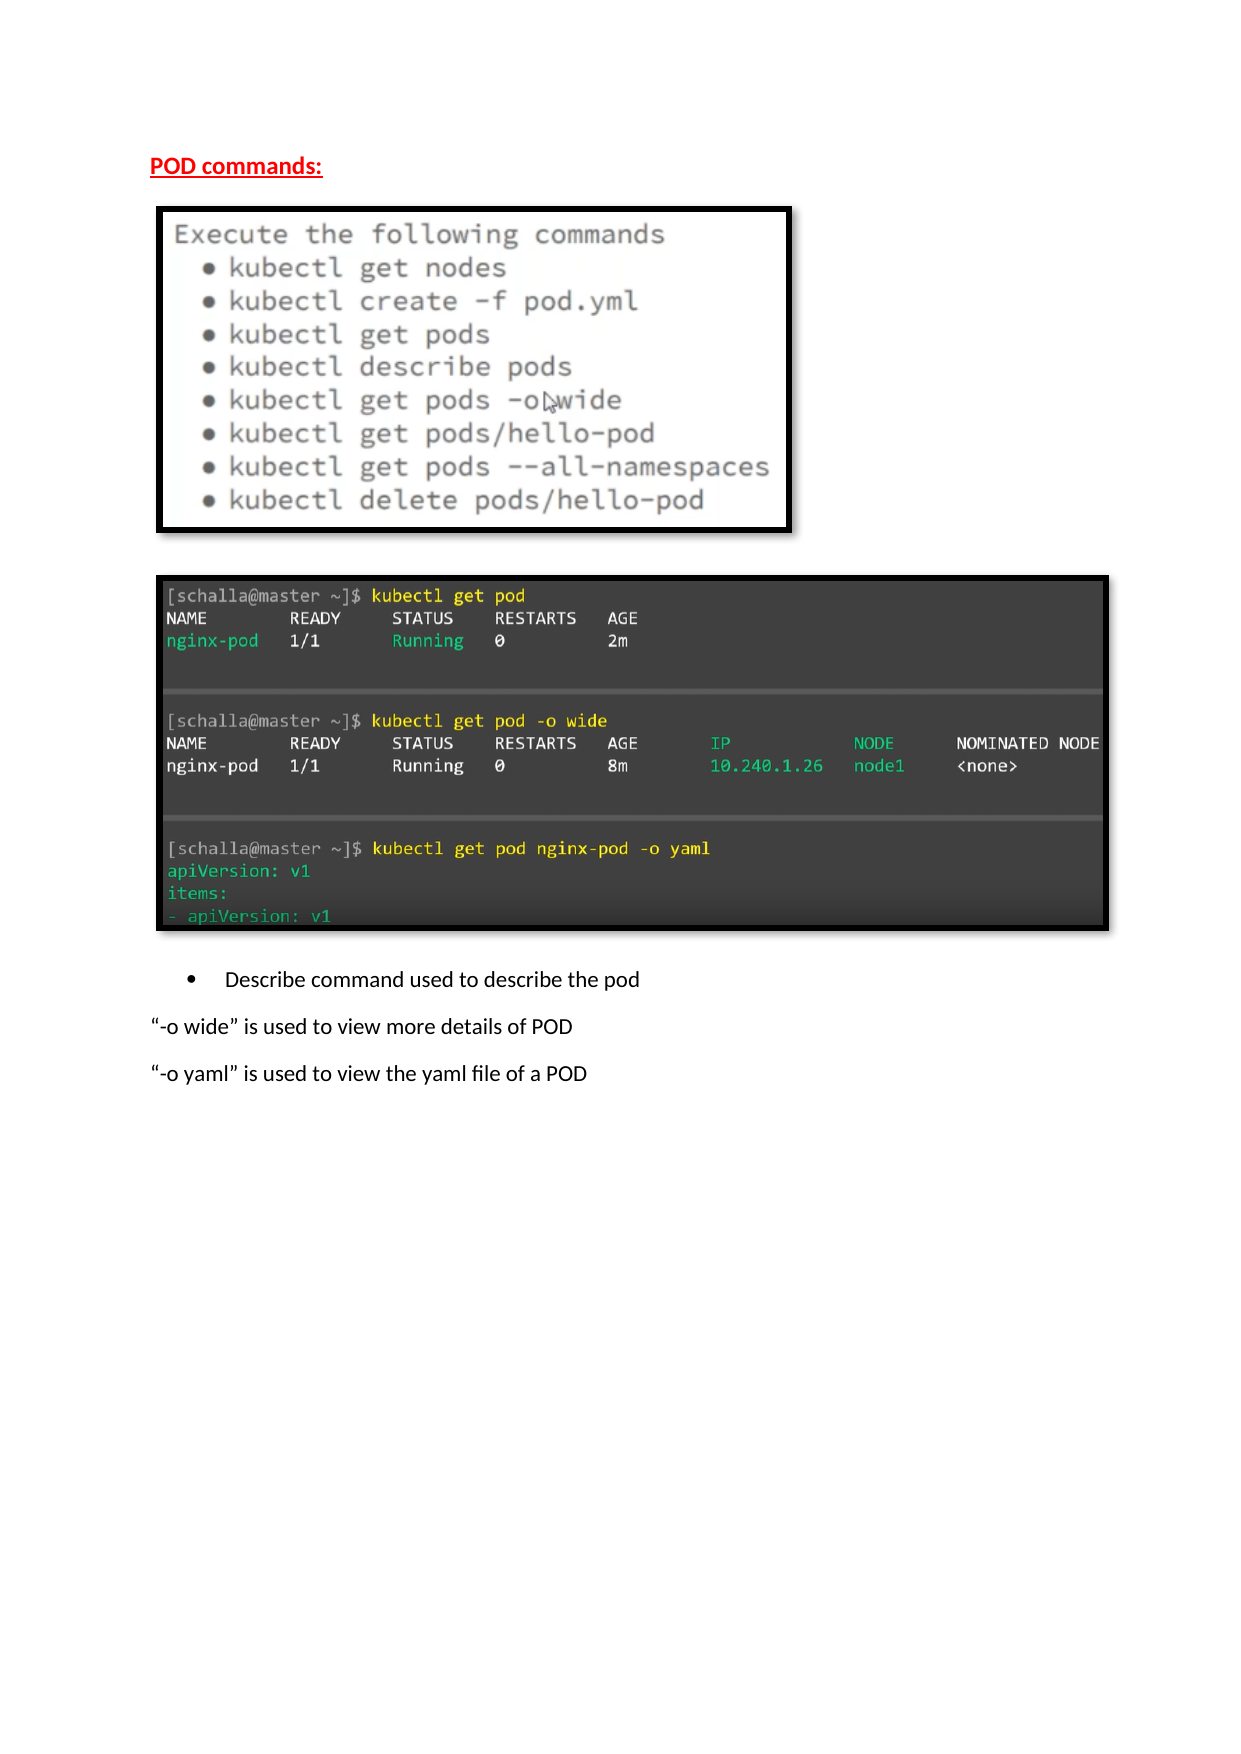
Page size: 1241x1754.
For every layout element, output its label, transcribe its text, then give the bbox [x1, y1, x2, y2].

text POD commands: [150, 150, 1090, 181]
text “-o wide” is used to view more details of POD [150, 1012, 1090, 1041]
text “-o yaml” is used to view the yaml file of a POD [150, 1059, 1090, 1087]
list Describe command used to describe the pod [187, 966, 1090, 994]
picture [163, 581, 1103, 925]
picture [163, 212, 786, 527]
